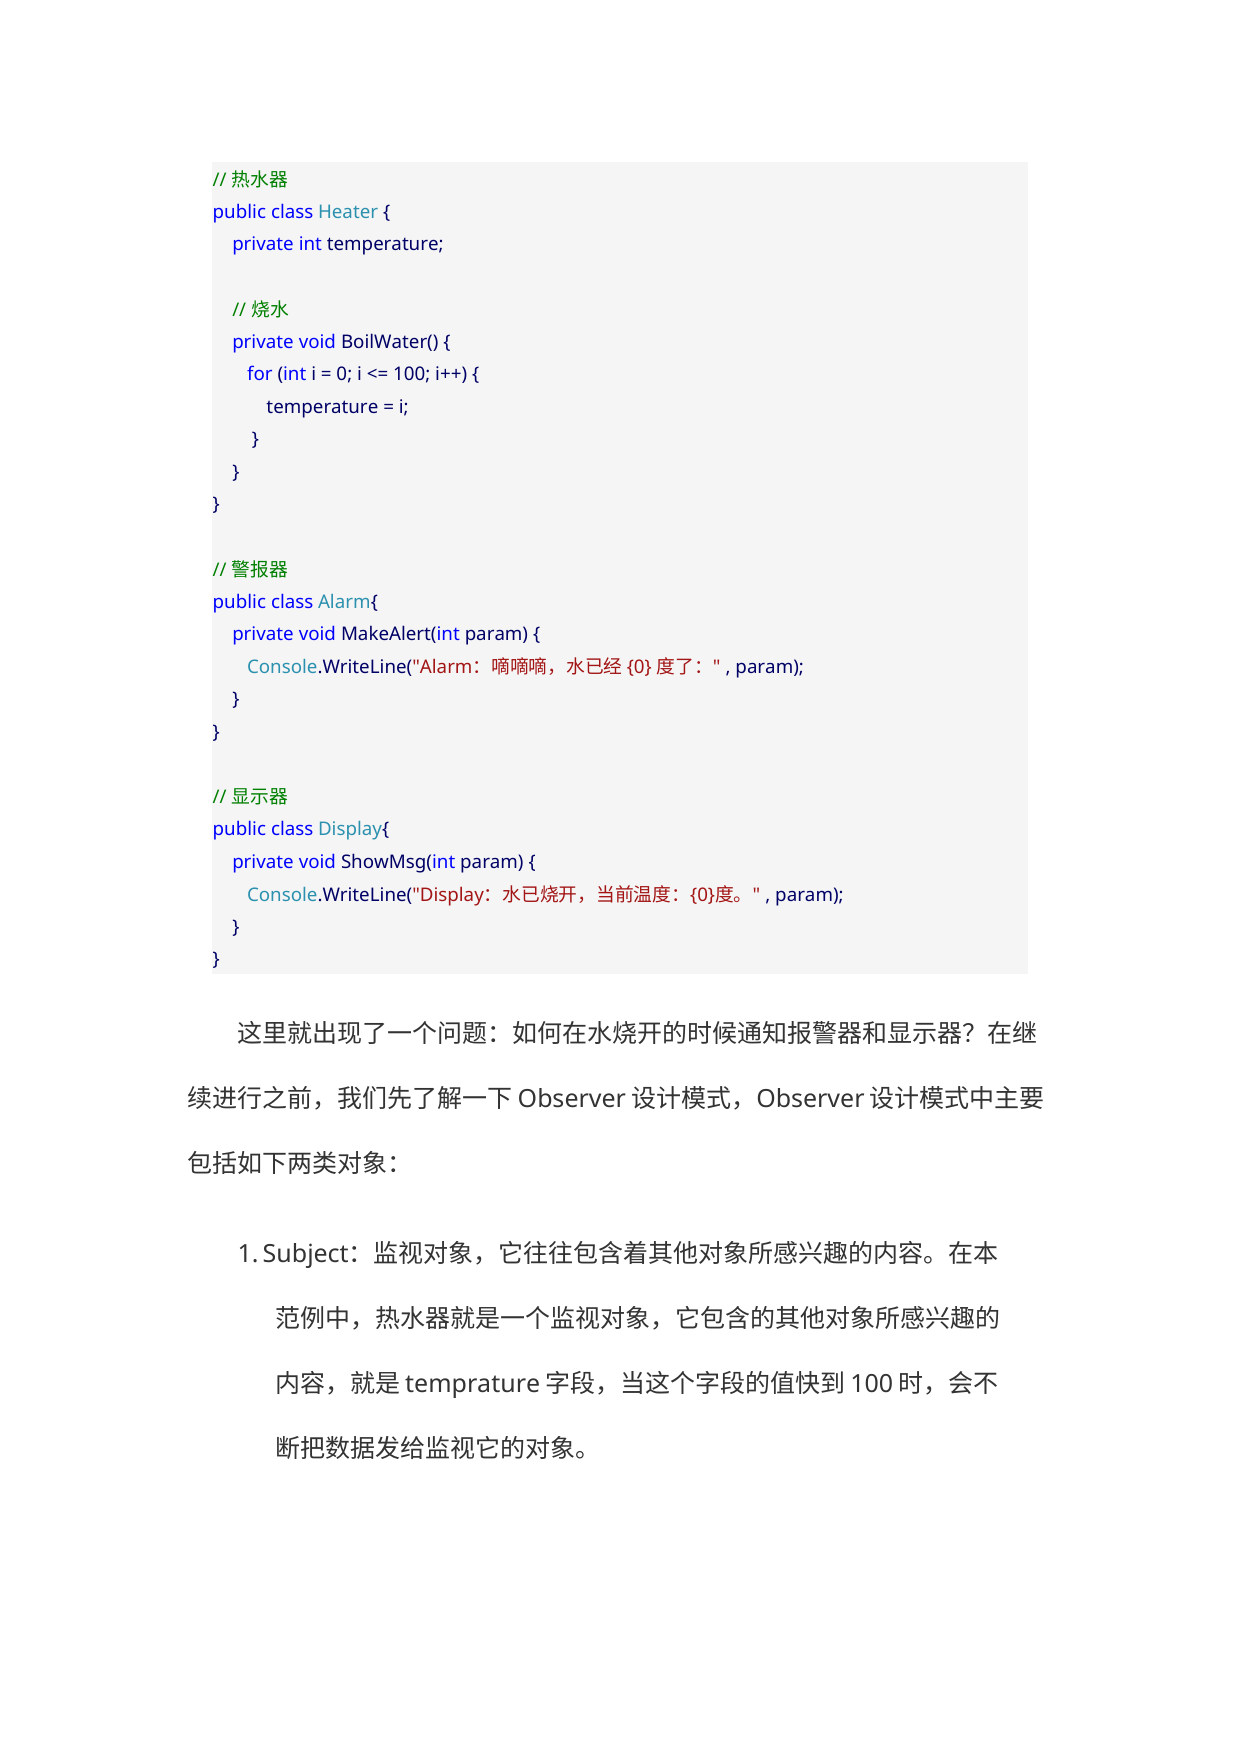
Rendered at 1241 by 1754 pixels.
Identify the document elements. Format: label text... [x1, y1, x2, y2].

list Subject：监视对象，它往往包含着其他对象所感兴趣的内容。在本范例中，热水器就是一个监视对象，它包含的其他对象所感兴趣的内容，就是temprature字段，当这个字段的值快到100时，会不断把数据发给监视它的对象。 [237, 1219, 1003, 1479]
text 这里就出现了一个问题：如何在水烧开的时候通知报警器和显示器？在继续进行之前，我们先了解一下Observer设计模式，Observer设计模式中主要包括如下两类对象： [187, 999, 1053, 1194]
text // 热水器 public class Heater { private int temperature; // 烧水 private void BoilWater() { for (int i = 0; i <= 100; i++) { temperature = i; } } } // 警报器 public class Alarm{ private void MakeAlert(int param) { Console.WriteLine("Alarm：嘀嘀嘀，水已经 {0} 度了：" , param); } } // 显示器 public class Display{ private void ShowMsg(int param) { Console.WriteLine("Display：水已烧开，当前温度：{0}度。" , param); } } [212, 162, 1028, 974]
